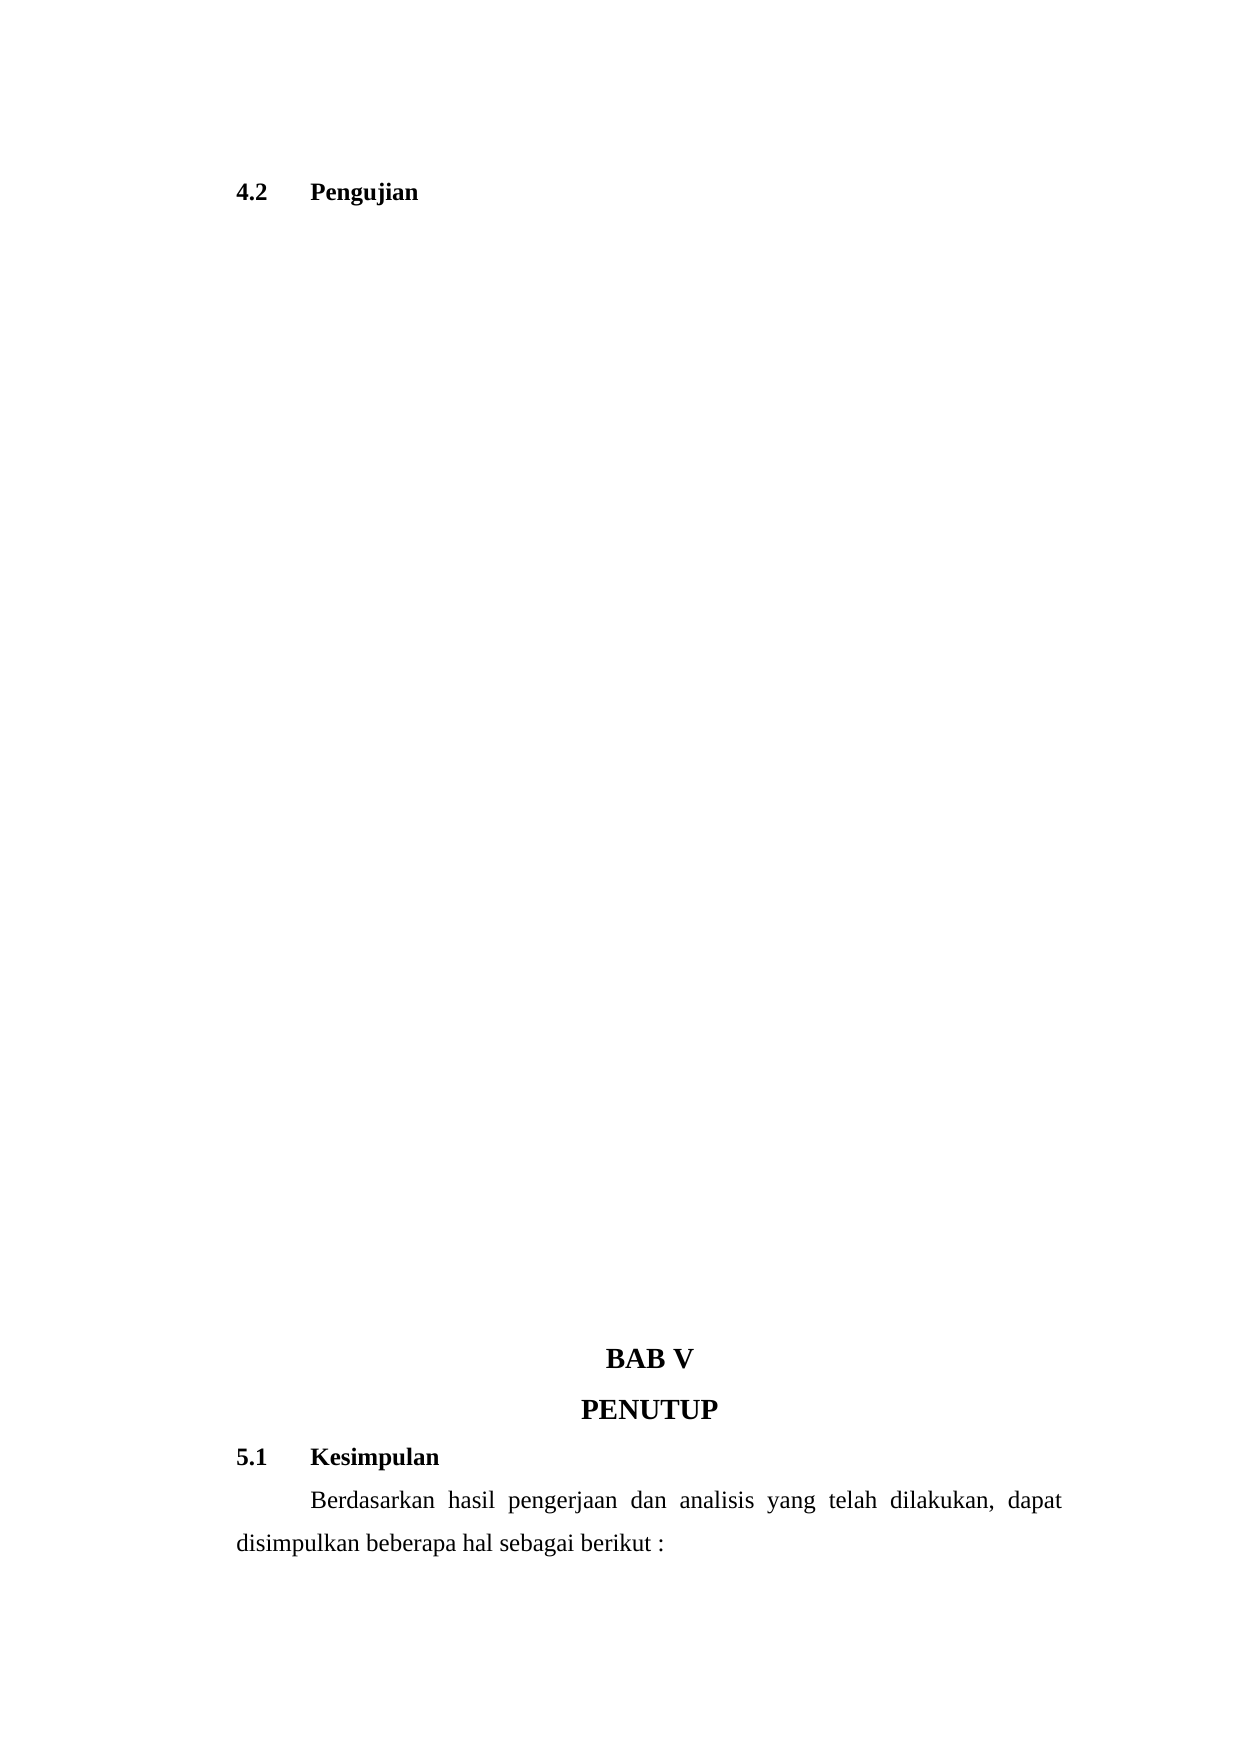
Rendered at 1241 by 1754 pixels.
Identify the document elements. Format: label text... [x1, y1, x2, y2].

subtitle BAB V [236, 1342, 1063, 1375]
text Berdasarkan hasil pengerjaan dan analisis yang telah dilakukan, dapat disimpulkan beberapa hal sebagai berikut : [236, 1485, 1063, 1557]
text Pengujian [236, 177, 1063, 206]
text PENUTUP [236, 1392, 1063, 1425]
text Kesimpulan [236, 1442, 1063, 1471]
